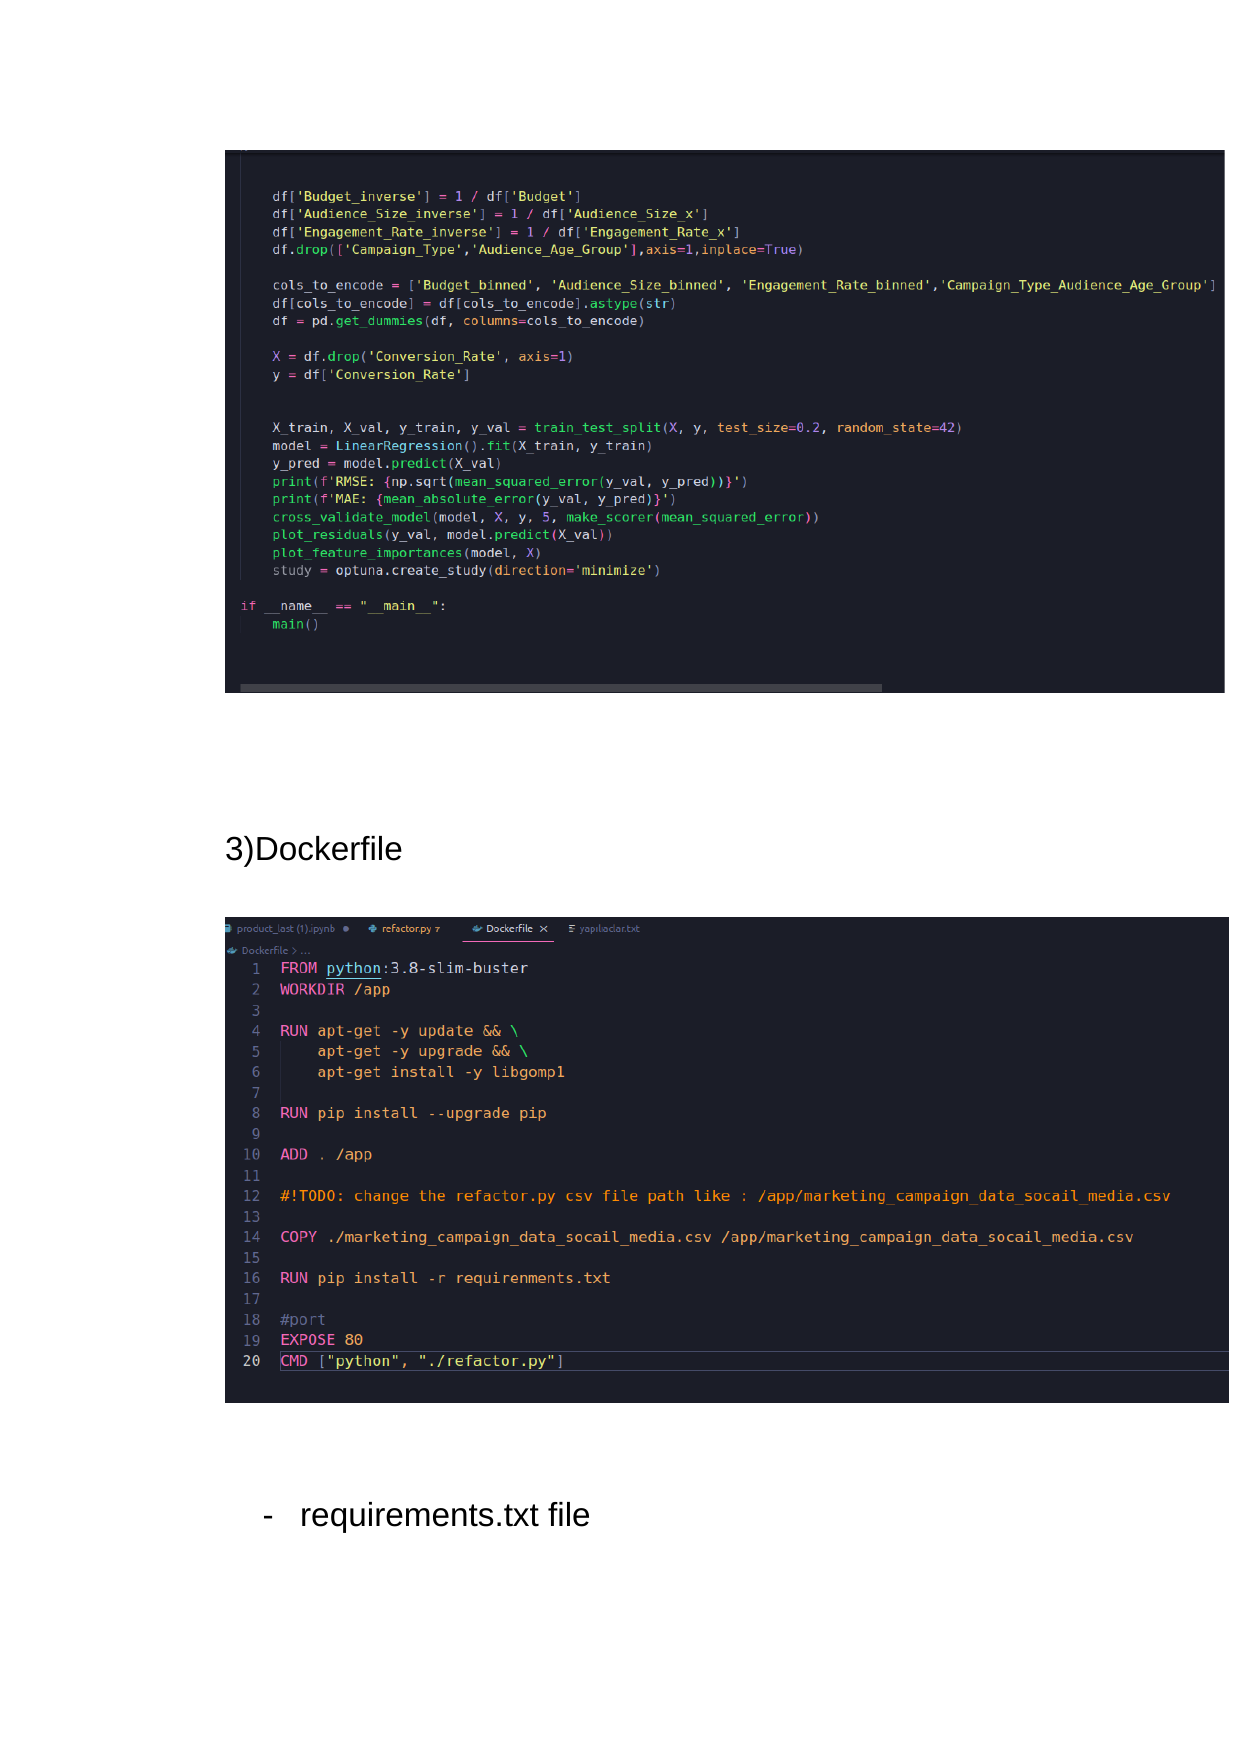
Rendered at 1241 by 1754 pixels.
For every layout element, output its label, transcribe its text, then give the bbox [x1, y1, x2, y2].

text 3)Dockerfile [225, 829, 1090, 868]
picture [225, 917, 1229, 1403]
list requirements.txt file [262, 1495, 1090, 1533]
picture [225, 150, 1225, 693]
